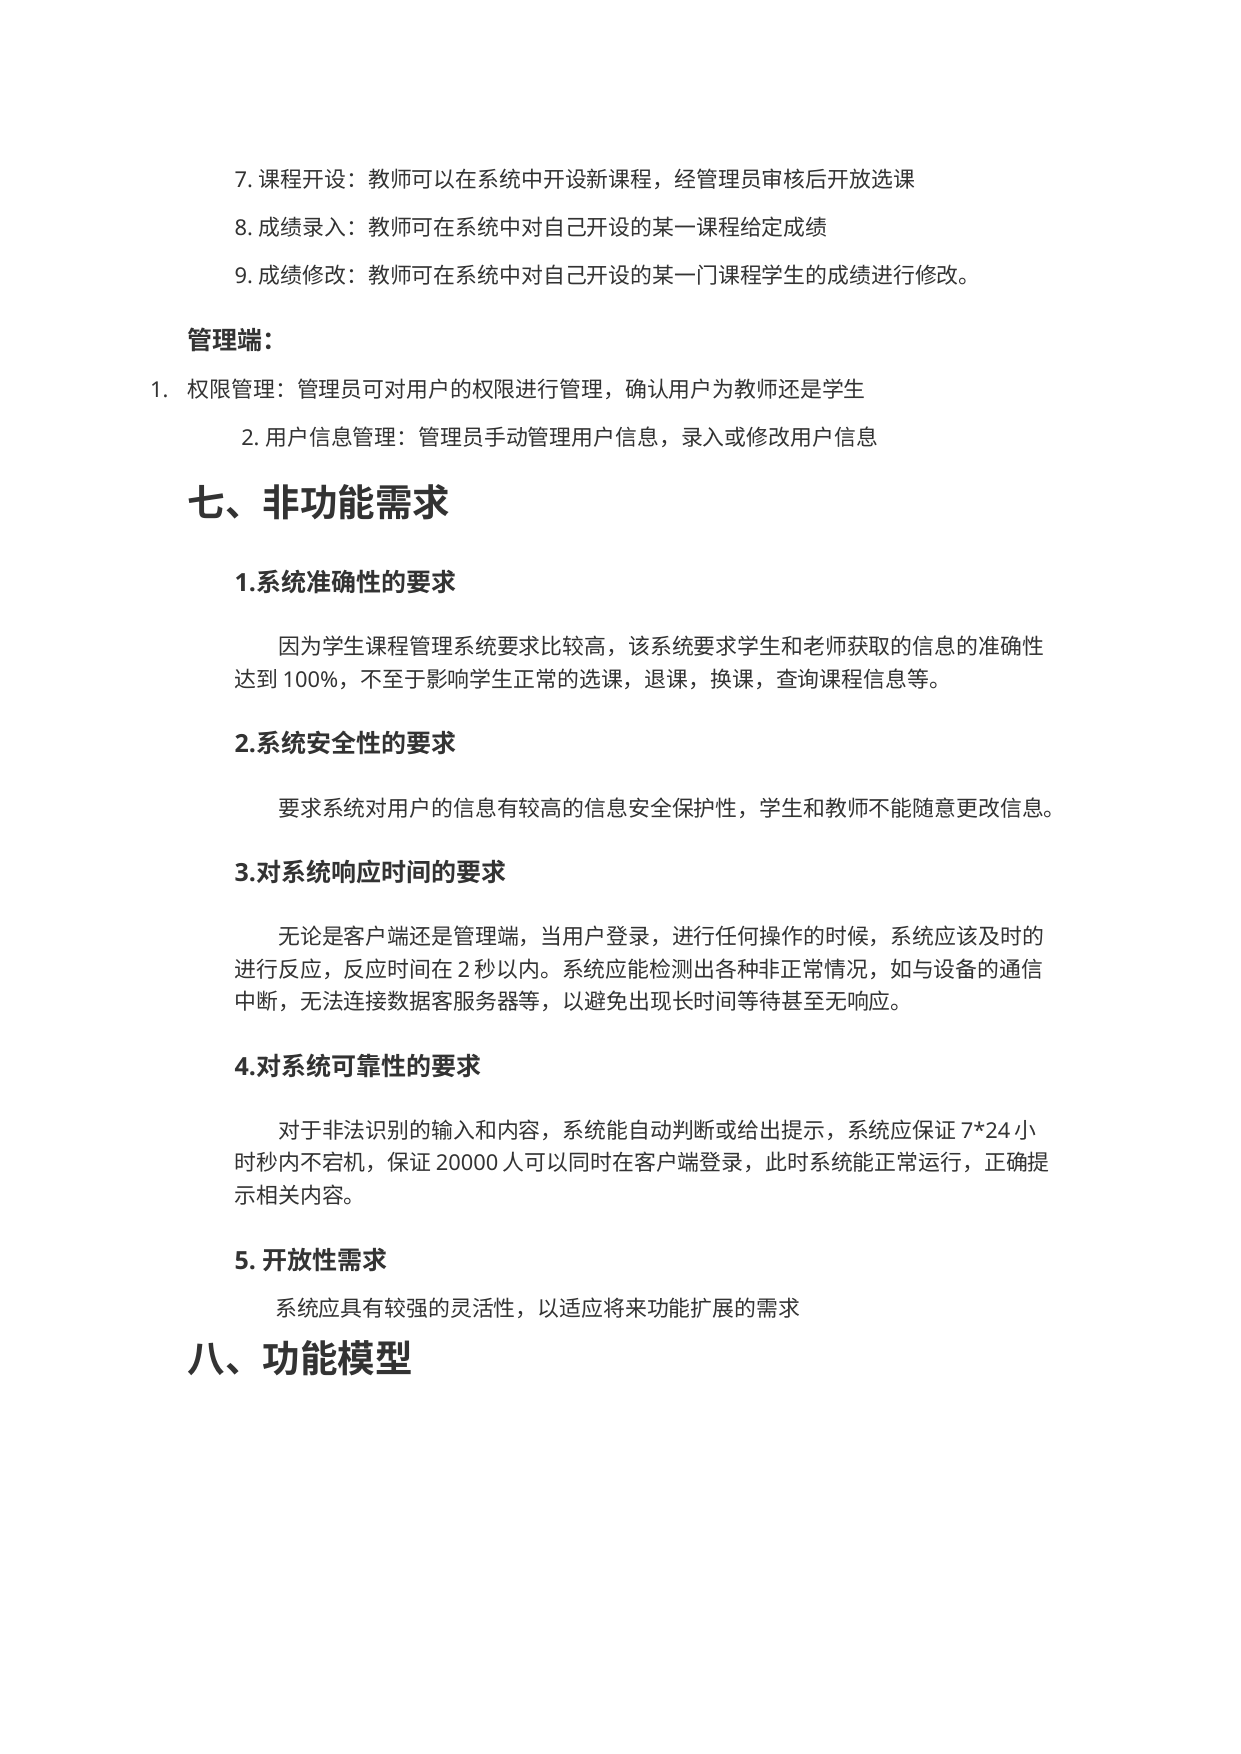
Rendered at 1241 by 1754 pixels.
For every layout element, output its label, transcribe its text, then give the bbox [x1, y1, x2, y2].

text 4.对系统可靠性的要求 [234, 1032, 1053, 1097]
text 要求系统对用户的信息有较高的信息安全保护性，学生和教师不能随意更改信息。 [234, 790, 1053, 823]
text 3.对系统响应时间的要求 [234, 838, 1053, 903]
text 8. 成绩录入：教师可在系统中对自己开设的某一课程给定成绩 [234, 210, 1053, 243]
list 权限管理：管理员可对用户的权限进行管理，确认用户为教师还是学生 [150, 371, 1053, 404]
text 2.系统安全性的要求 [234, 709, 1053, 774]
text 1.系统准确性的要求 [234, 548, 1053, 613]
text 5. 开放性需求 [234, 1226, 1053, 1291]
text 因为学生课程管理系统要求比较高，该系统要求学生和老师获取的信息的准确性达到100%，不至于影响学生正常的选课，退课，换课，查询课程信息等。 [234, 629, 1053, 694]
text 管理端： [187, 306, 1053, 371]
text 无论是客户端还是管理端，当用户登录，进行任何操作的时候，系统应该及时的进行反应，反应时间在2秒以内。系统应能检测出各种非正常情况，如与设备的通信中断，无法连接数据客服务器等，以避免出现长时间等待甚至无响应。 [234, 919, 1053, 1016]
text 9. 成绩修改：教师可在系统中对自己开设的某一门课程学生的成绩进行修改。 [234, 258, 1053, 291]
text 系统应具有较强的灵活性，以适应将来功能扩展的需求 [187, 1291, 1053, 1323]
text 2. 用户信息管理：管理员手动管理用户信息，录入或修改用户信息 [187, 419, 1053, 452]
text 八、功能模型 [187, 1323, 1053, 1388]
text 对于非法识别的输入和内容，系统能自动判断或给出提示，系统应保证7*24小时秒内不宕机，保证20000人可以同时在客户端登录，此时系统能正常运行，正确提示相关内容。 [234, 1113, 1053, 1210]
text 7. 课程开设：教师可以在系统中开设新课程，经管理员审核后开放选课 [234, 162, 1053, 194]
text 七、非功能需求 [187, 468, 1053, 533]
